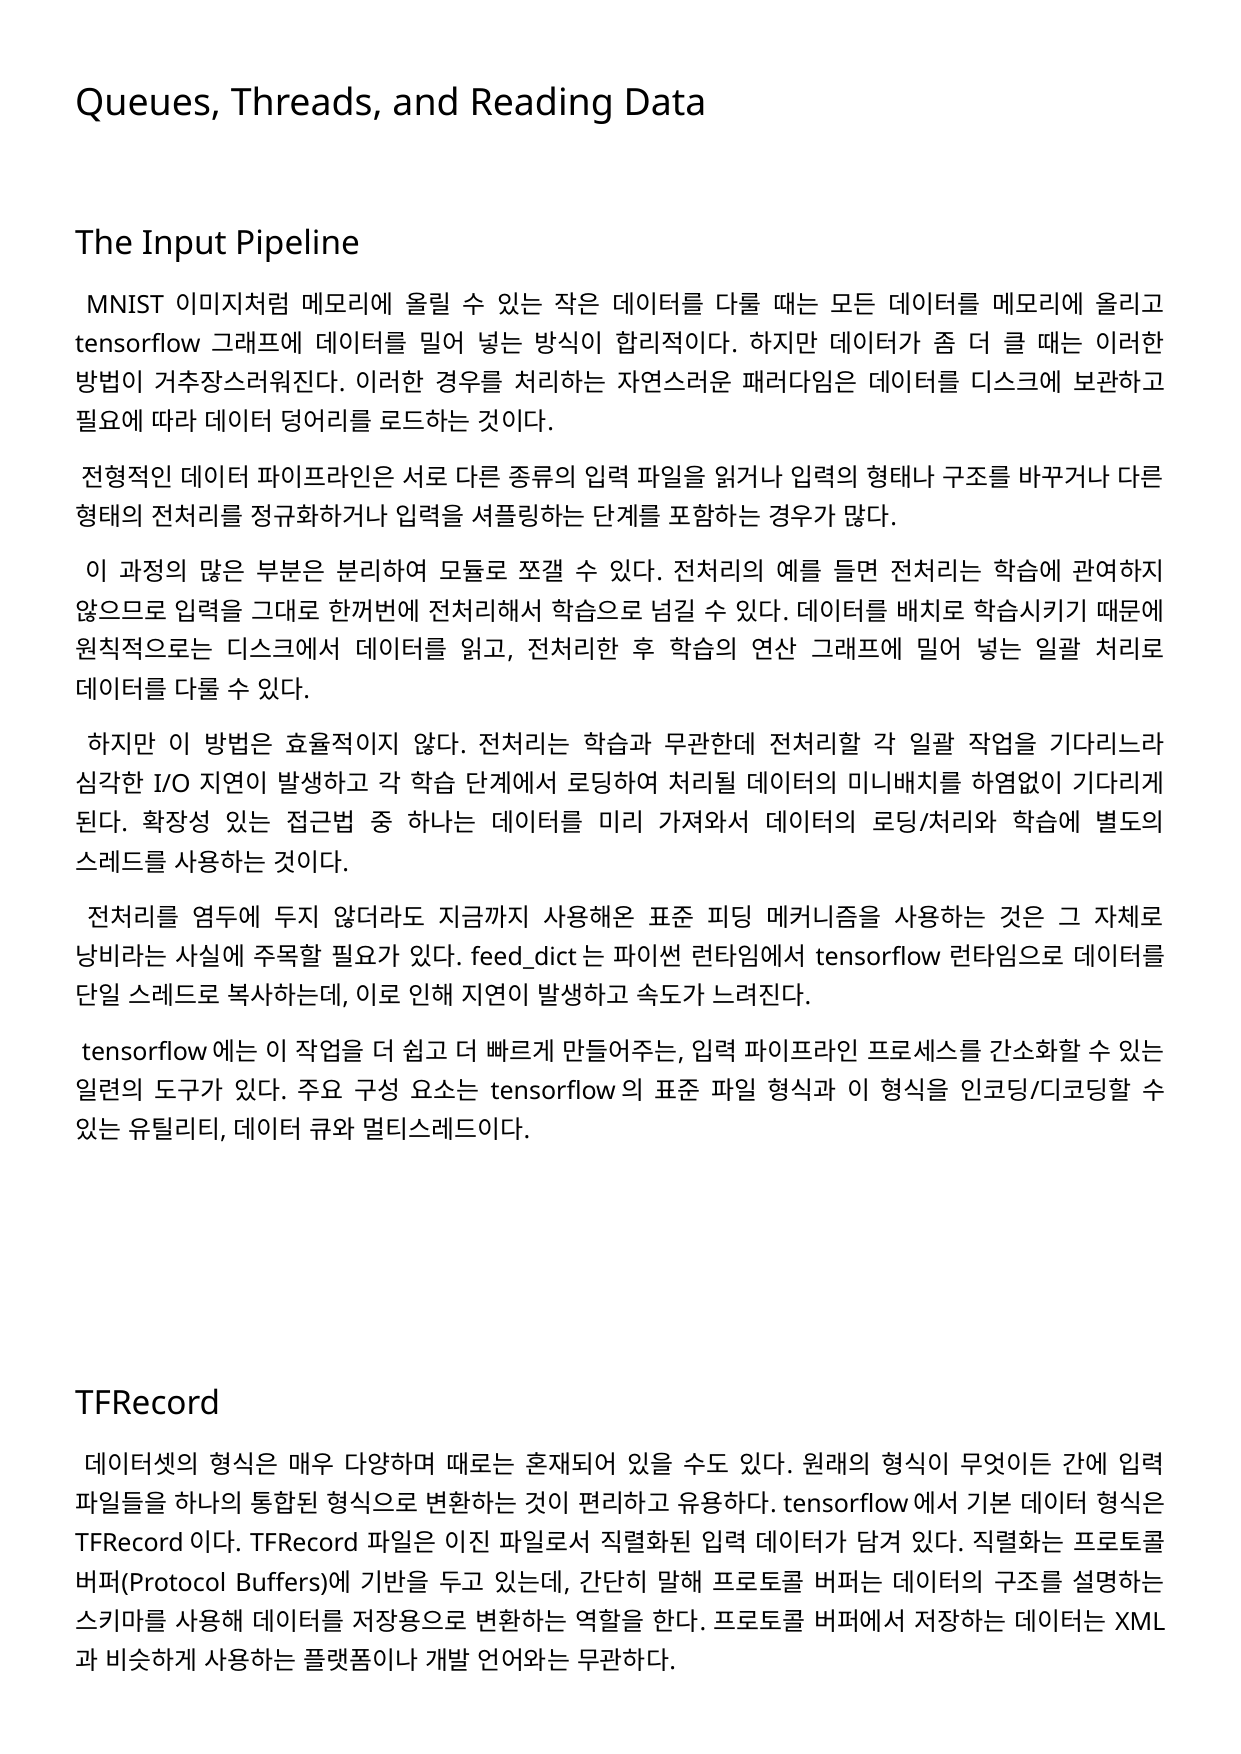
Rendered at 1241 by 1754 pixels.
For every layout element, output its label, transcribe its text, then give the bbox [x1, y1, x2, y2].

text 전처리를 염두에 두지 않더라도 지금까지 사용해온 표준 피딩 메커니즘을 사용하는 것은 그 자체로 낭비라는 사실에 주목할 필요가 있다. feed_dict는 파이썬 런타임에서 tensorflow 런타임으로 데이터를 단일 스레드로 복사하는데, 이로 인해 지연이 발생하고 속도가 느려진다. [75, 898, 1165, 1012]
text tensorflow에는 이 작업을 더 쉽고 더 빠르게 만들어주는, 입력 파이프라인 프로세스를 간소화할 수 있는 일련의 도구가 있다. 주요 구성 요소는 tensorflow의 표준 파일 형식과 이 형식을 인코딩/디코딩할 수 있는 유틸리티, 데이터 큐와 멀티스레드이다. [75, 1032, 1165, 1146]
text 데이터셋의 형식은 매우 다양하며 때로는 혼재되어 있을 수도 있다. 원래의 형식이 무엇이든 간에 입력 파일들을 하나의 통합된 형식으로 변환하는 것이 편리하고 유용하다. tensorflow에서 기본 데이터 형식은 TFRecord이다. TFRecord 파일은 이진 파일로서 직렬화된 입력 데이터가 담겨 있다. 직렬화는 프로토콜 버퍼(Protocol Buffers)에 기반을 두고 있는데, 간단히 말해 프로토콜 버퍼는 데이터의 구조를 설명하는 스키마를 사용해 데이터를 저장용으로 변환하는 역할을 한다. 프로토콜 버퍼에서 저장하는 데이터는 XML과 비슷하게 사용하는 플랫폼이나 개발 언어와는 무관하다. [75, 1445, 1165, 1676]
text 이 과정의 많은 부분은 분리하여 모듈로 쪼갤 수 있다. 전처리의 예를 들면 전처리는 학습에 관여하지 않으므로 입력을 그대로 한꺼번에 전처리해서 학습으로 넘길 수 있다. 데이터를 배치로 학습시키기 때문에 원칙적으로는 디스크에서 데이터를 읽고, 전처리한 후 학습의 연산 그래프에 밀어 넣는 일괄 처리로 데이터를 다룰 수 있다. [75, 552, 1165, 705]
text 하지만 이 방법은 효율적이지 않다. 전처리는 학습과 무관한데 전처리할 각 일괄 작업을 기다리느라 심각한 I/O 지연이 발생하고 각 학습 단계에서 로딩하여 처리될 데이터의 미니배치를 하염없이 기다리게 된다. 확장성 있는 접근법 중 하나는 데이터를 미리 가져와서 데이터의 로딩/처리와 학습에 별도의 스레드를 사용하는 것이다. [75, 725, 1165, 878]
text The Input Pipeline [75, 218, 1165, 264]
text 전형적인 데이터 파이프라인은 서로 다른 종류의 입력 파일을 읽거나 입력의 형태나 구조를 바꾸거나 다른 형태의 전처리를 정규화하거나 입력을 셔플링하는 단계를 포함하는 경우가 많다. [75, 457, 1165, 532]
text Queues, Threads, and Reading Data [75, 75, 1165, 126]
text MNIST 이미지처럼 메모리에 올릴 수 있는 작은 데이터를 다룰 때는 모든 데이터를 메모리에 올리고 tensorflow 그래프에 데이터를 밀어 넣는 방식이 합리적이다. 하지만 데이터가 좀 더 클 때는 이러한 방법이 거추장스러워진다. 이러한 경우를 처리하는 자연스러운 패러다임은 데이터를 디스크에 보관하고 필요에 따라 데이터 덩어리를 로드하는 것이다. [75, 284, 1165, 438]
text TFRecord [75, 1379, 1165, 1424]
